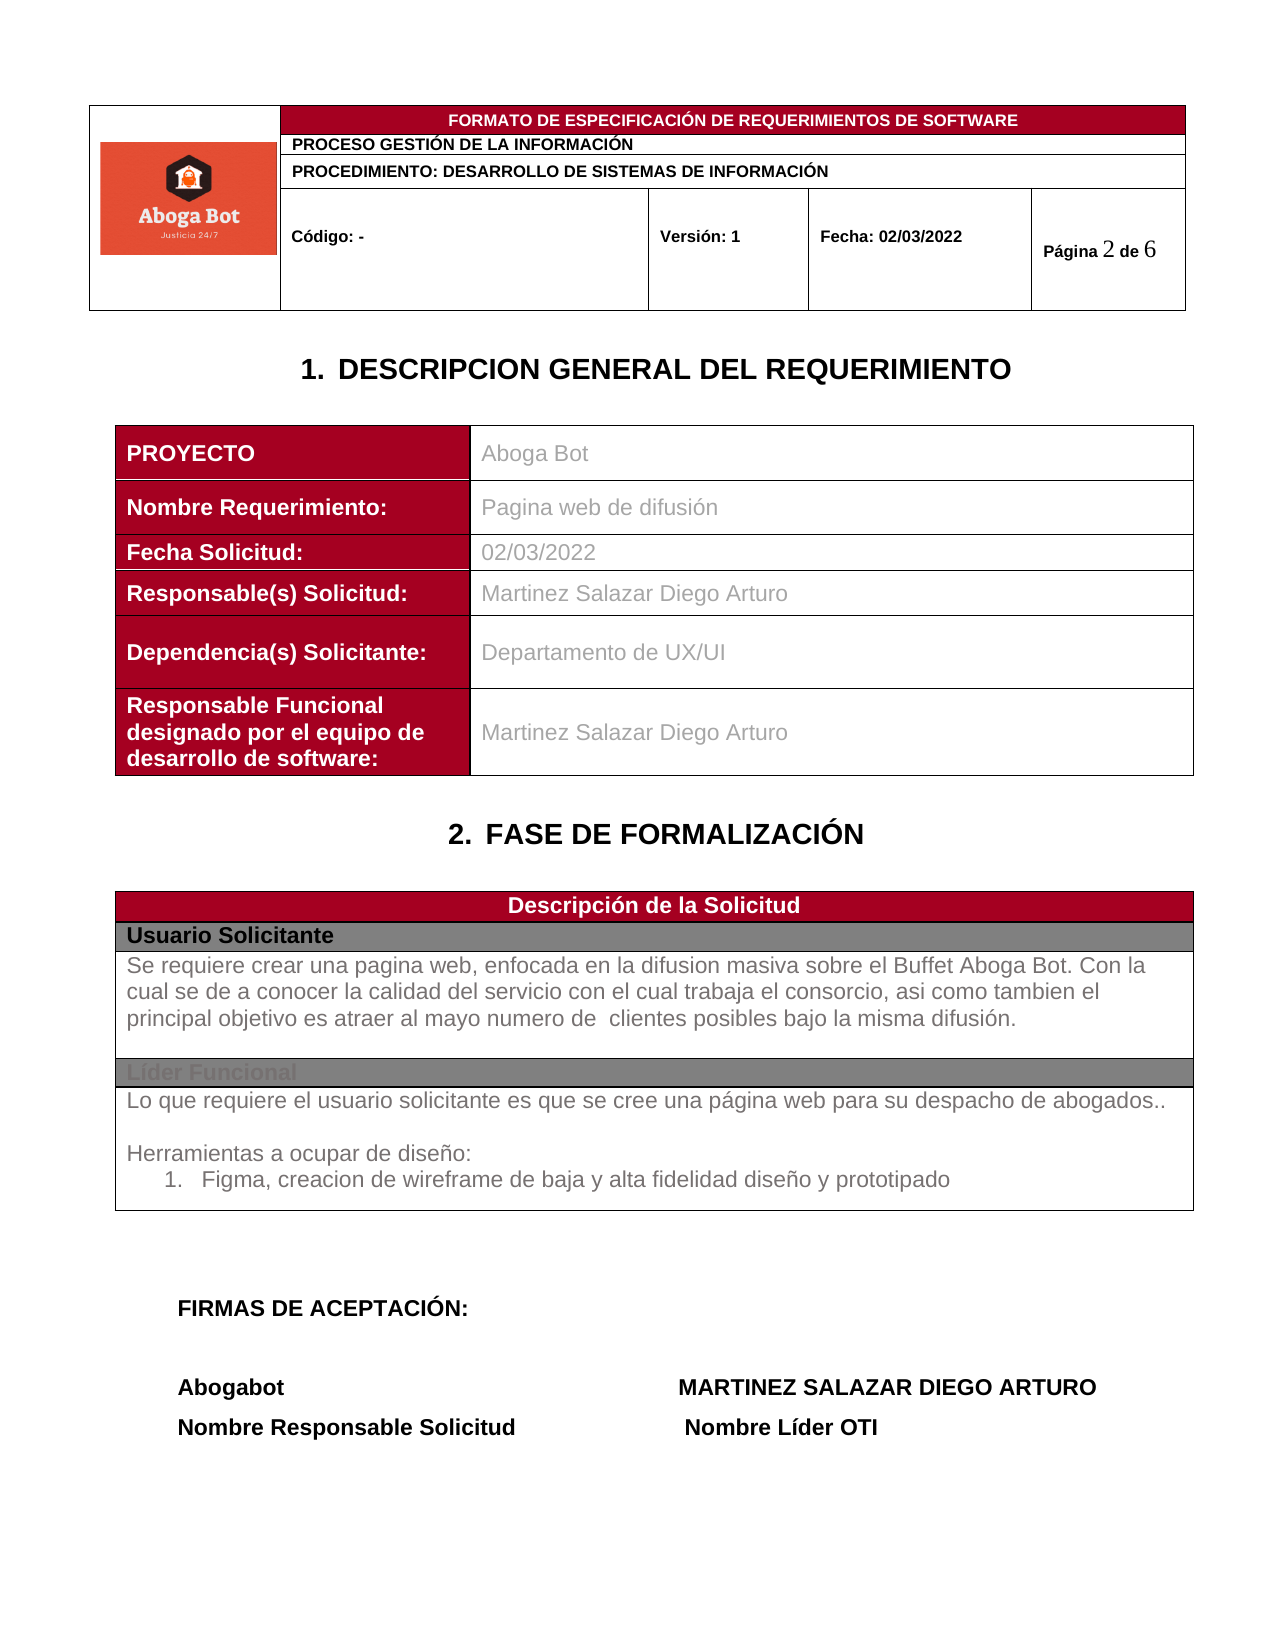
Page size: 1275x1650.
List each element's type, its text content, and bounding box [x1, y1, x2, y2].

table_cell Martinez Salazar Diego Arturo [471, 689, 1193, 775]
table_header Aboga Bot [471, 426, 1193, 479]
table_cell 02/03/2022 [471, 535, 1193, 569]
table_cell Departamento de UX/UI [471, 616, 1193, 688]
table_cell Dependencia(s) Solicitante: [116, 616, 469, 688]
table_header PROYECTO [116, 426, 469, 479]
table_cell Líder Funcional [116, 1059, 1193, 1086]
table_header Descripción de la Solicitud [116, 892, 1193, 921]
table_cell Pagina web de difusión [471, 481, 1193, 534]
table_cell Usuario Solicitante [116, 923, 1193, 951]
table_cell Nombre Requerimiento: [116, 481, 469, 534]
table_cell Responsable Funcional designado por el equipo de desarrollo de software: [116, 689, 469, 775]
list DESCRIPCION GENERAL DEL REQUERIMIENTO [215, 352, 1098, 385]
picture [100, 142, 277, 255]
table_cell Lo que requiere el usuario solicitante es que se cree una página web para su despacho de abogados.. Herramientas a ocupar de diseño: Figma, creacion de wireframe de baja y alta fidelidad diseño y prototipado [116, 1088, 1193, 1210]
text Nombre Responsable Solicitud Nombre Líder OTI [177, 1413, 1098, 1440]
table_cell Martinez Salazar Diego Arturo [471, 571, 1193, 615]
text Abogabot MARTINEZ SALAZAR DIEGO ARTURO [177, 1374, 1098, 1400]
text FIRMAS DE ACEPTACIÓN: [177, 1295, 1098, 1321]
table_cell Fecha Solicitud: [116, 535, 469, 569]
table_cell Responsable(s) Solicitud: [116, 571, 469, 615]
list FASE DE FORMALIZACIÓN [215, 817, 1098, 851]
table_cell Se requiere crear una pagina web, enfocada en la difusion masiva sobre el Buffet Aboga Bot. Con la cual se de a conocer la calidad del servicio con el cual trabaja el consorcio, asi como tambien el principal objetivo es atraer al mayo numero de clientes posibles bajo la misma difusión. [116, 952, 1193, 1057]
